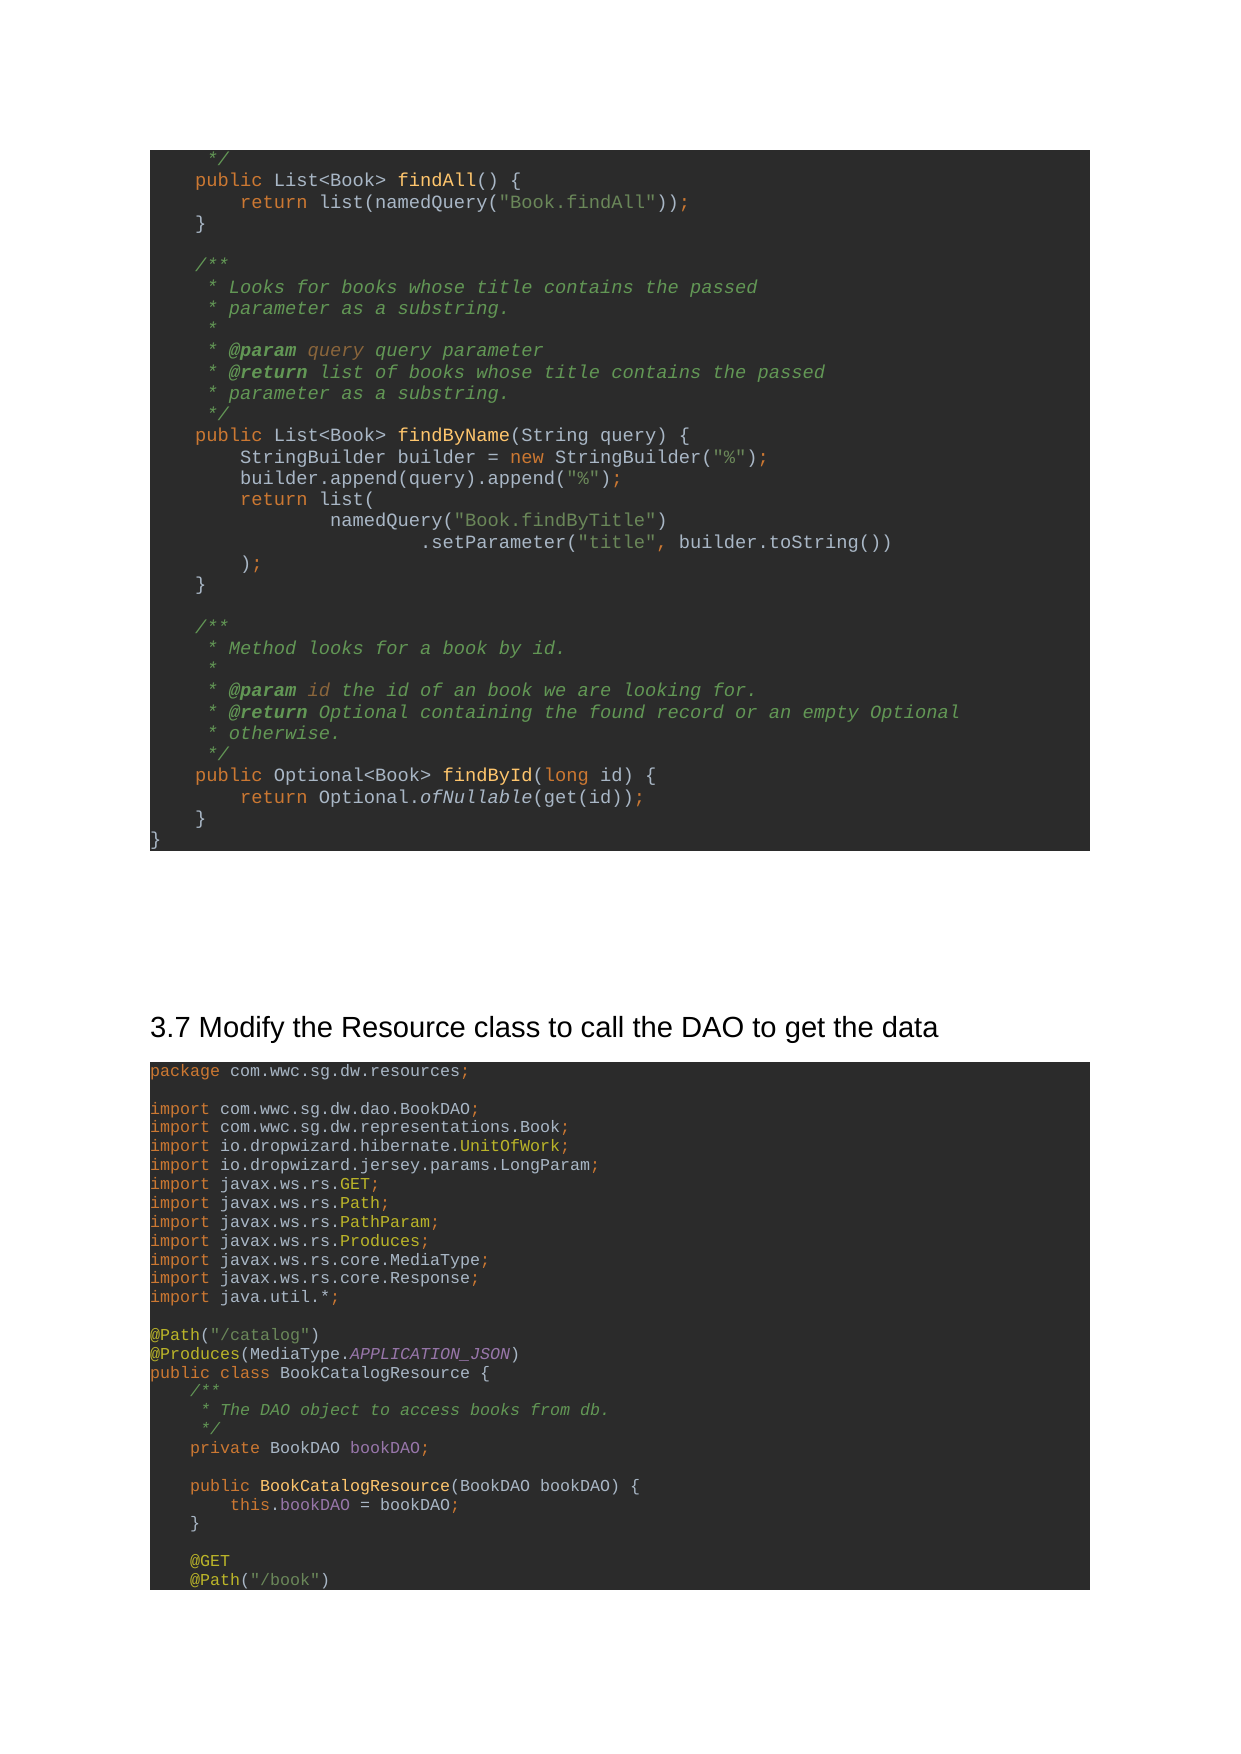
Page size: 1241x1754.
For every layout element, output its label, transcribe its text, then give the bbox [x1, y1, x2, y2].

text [150, 150, 1090, 851]
text 3.7 Modify the Resource class to call the DAO to get the data [150, 1010, 1090, 1043]
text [150, 1062, 1090, 1590]
